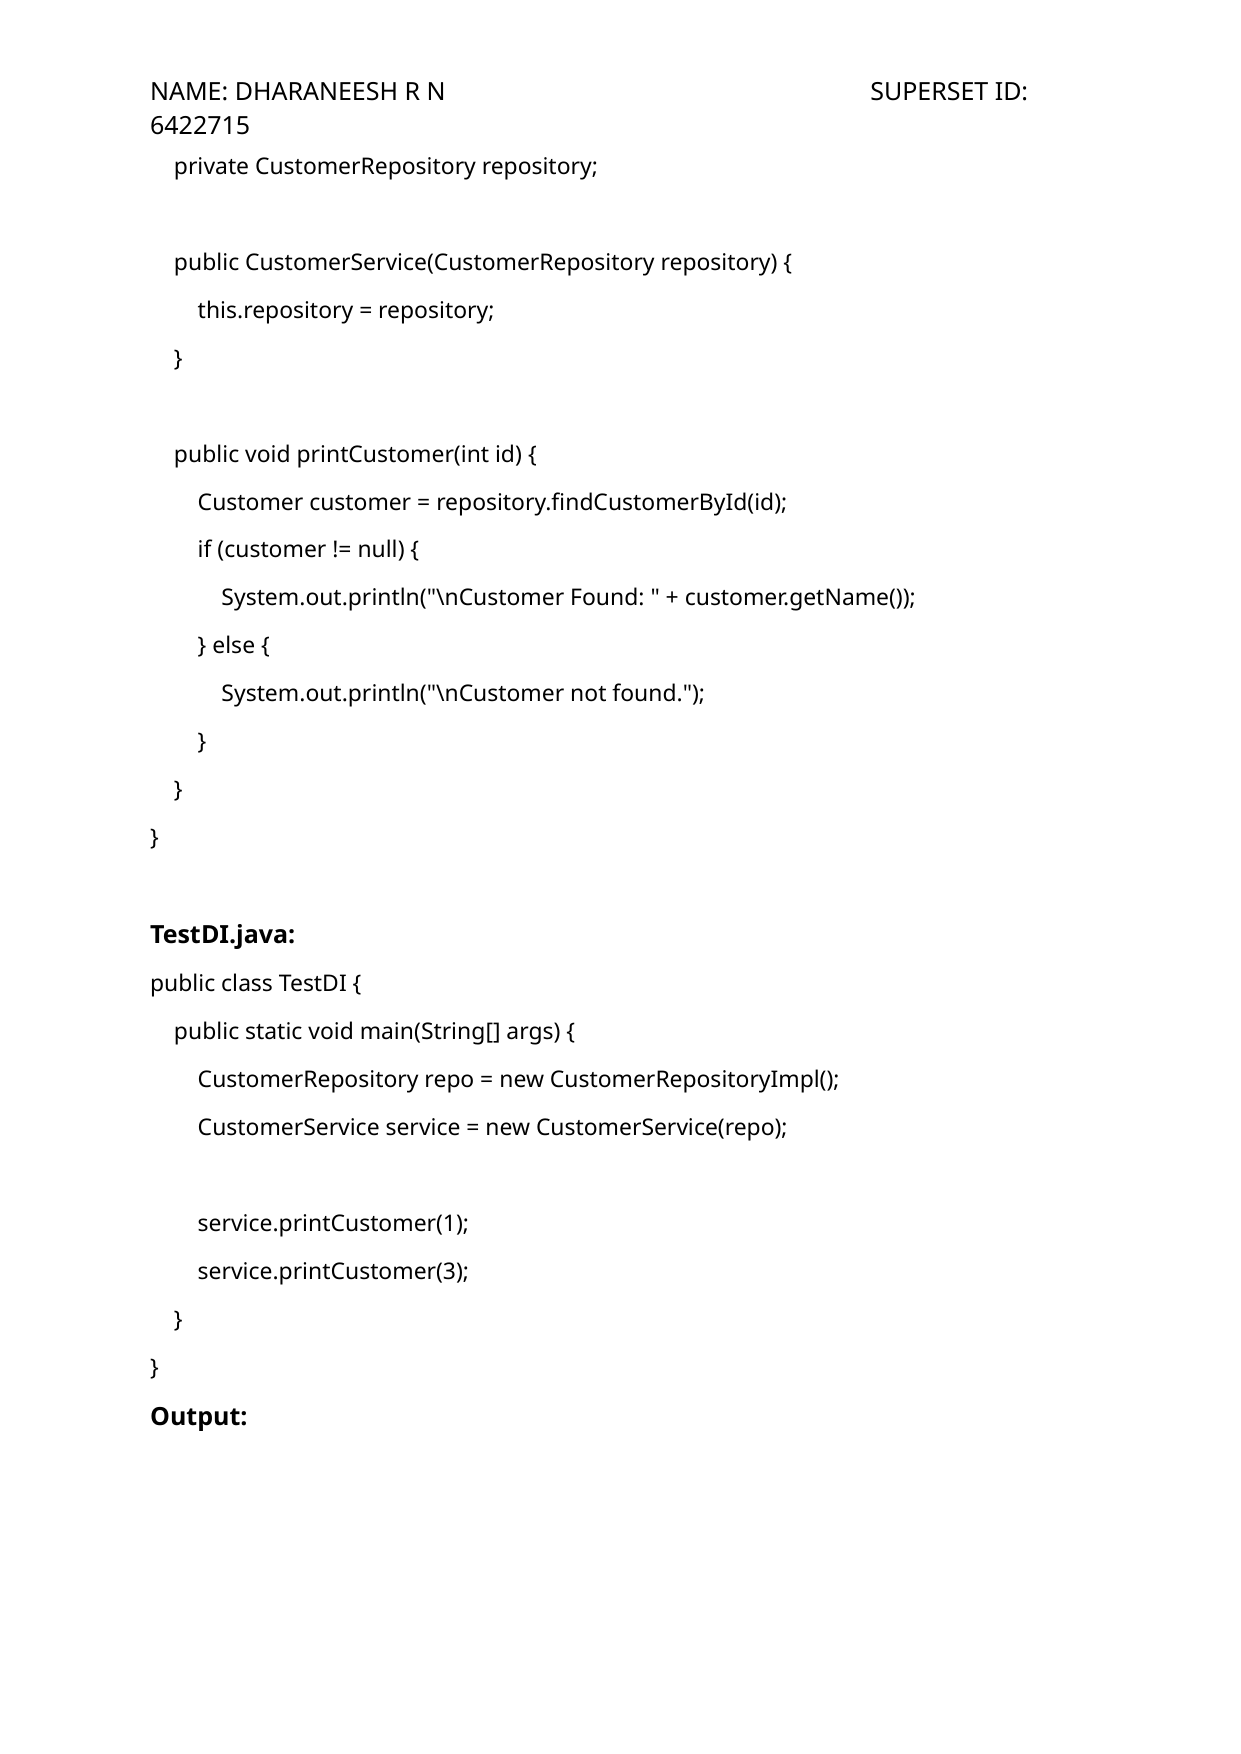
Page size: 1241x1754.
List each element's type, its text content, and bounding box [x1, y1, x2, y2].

text } else { [150, 629, 1090, 660]
text service.printCustomer(3); [150, 1255, 1090, 1286]
text CustomerRepository repo = new CustomerRepositoryImpl(); [150, 1063, 1090, 1094]
text } [150, 342, 1090, 373]
text this.repository = repository; [150, 294, 1090, 325]
text public CustomerService(CustomerRepository repository) { [150, 246, 1090, 277]
text private CustomerRepository repository; [150, 150, 1090, 181]
text TestDI.java: [150, 917, 1090, 951]
text public class TestDI { [150, 967, 1090, 999]
text } [150, 1351, 1090, 1382]
text } [150, 725, 1090, 756]
text Output: [150, 1399, 1090, 1433]
text } [150, 773, 1090, 804]
text if (customer != null) { [150, 533, 1090, 564]
text System.out.println("\nCustomer not found."); [150, 677, 1090, 708]
text public static void main(String[] args) { [150, 1015, 1090, 1047]
text System.out.println("\nCustomer Found: " + customer.getName()); [150, 581, 1090, 612]
text public void printCustomer(int id) { [150, 437, 1090, 469]
text } [150, 1303, 1090, 1334]
text Customer customer = repository.findCustomerById(id); [150, 485, 1090, 517]
text service.printCustomer(1); [150, 1207, 1090, 1238]
text CustomerService service = new CustomerService(repo); [150, 1111, 1090, 1142]
text } [150, 821, 1090, 852]
